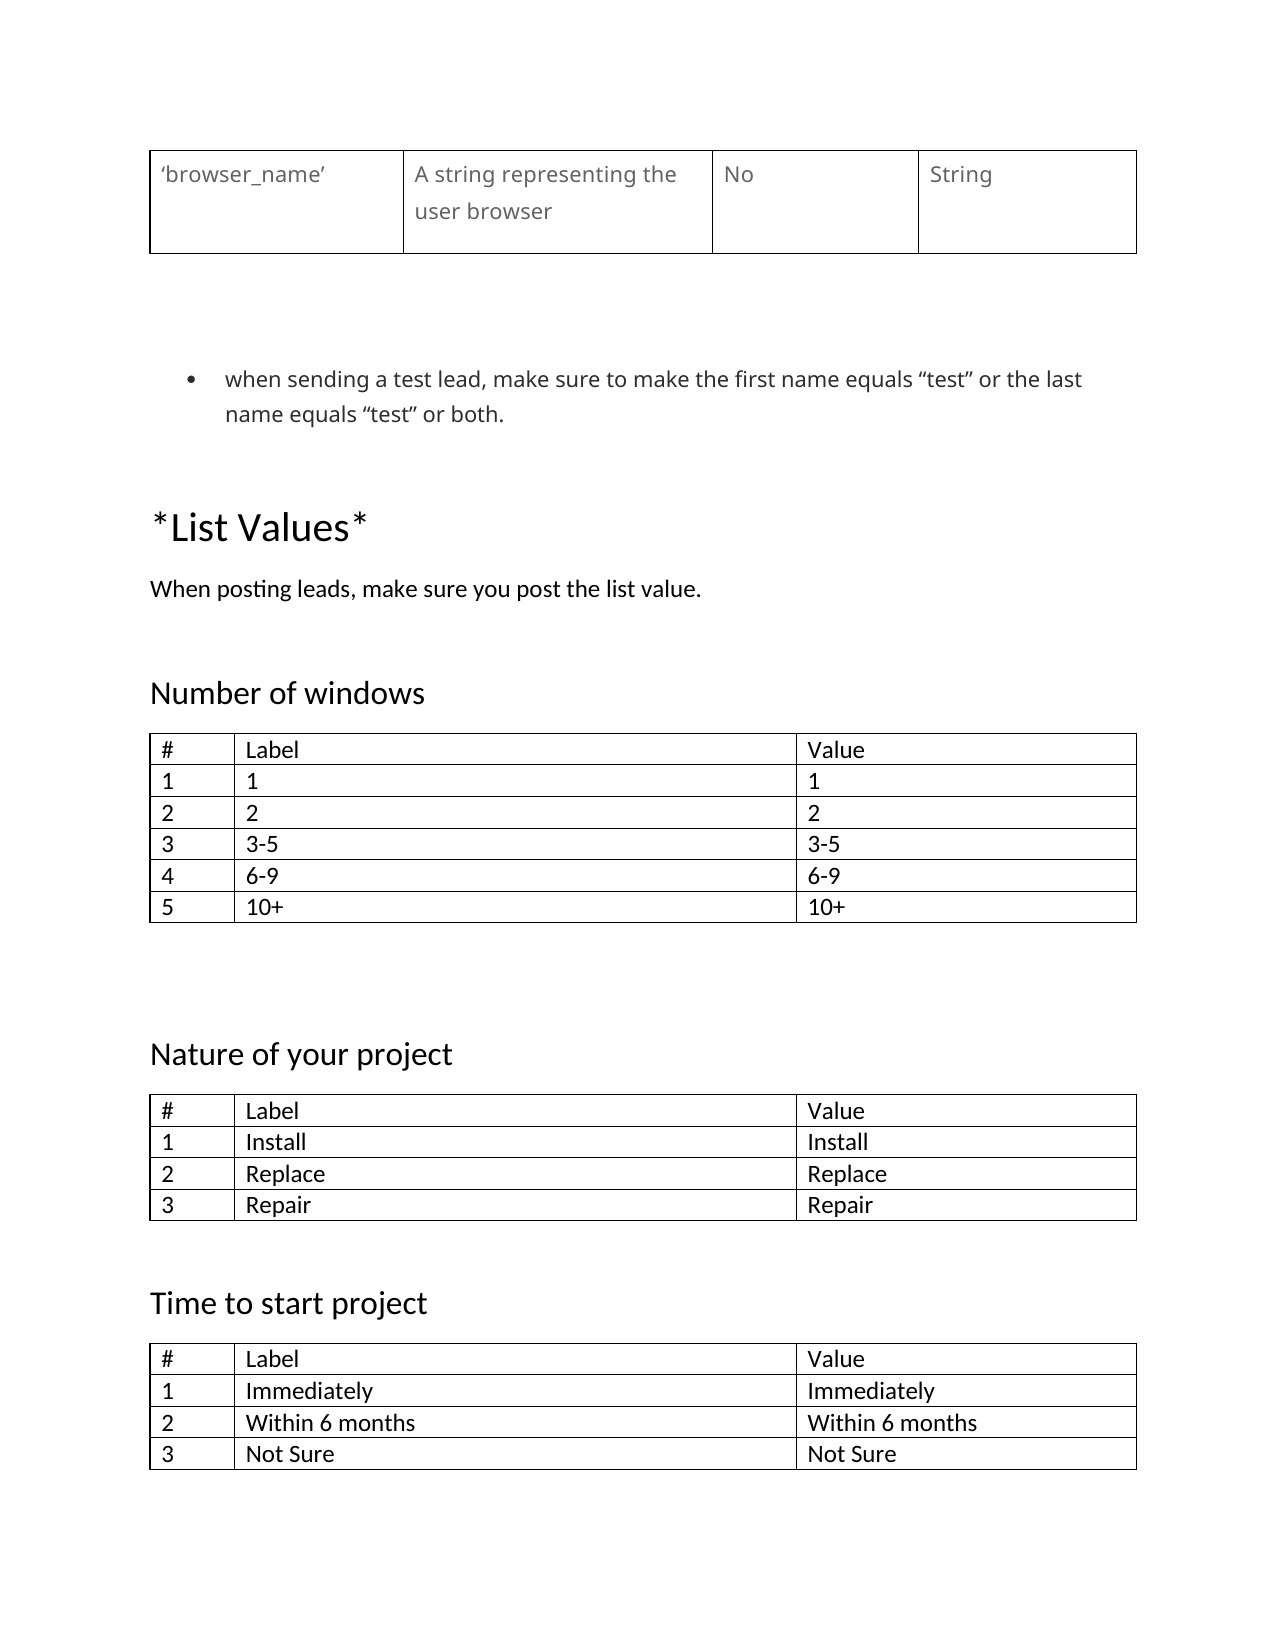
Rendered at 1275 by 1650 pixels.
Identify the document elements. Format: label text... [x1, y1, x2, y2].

text Nature of your project [150, 1033, 1125, 1074]
table_cell 3 [151, 1438, 234, 1469]
table_cell 6-9 [797, 860, 1136, 891]
table_cell Install [235, 1127, 796, 1157]
table_cell 6-9 [235, 860, 796, 891]
table_header Label [235, 734, 796, 764]
table_header # [151, 1344, 234, 1374]
table_header Value [797, 734, 1136, 764]
table_cell 1 [151, 1375, 234, 1406]
table_cell Repair [797, 1190, 1136, 1220]
table_header Label [235, 1095, 796, 1126]
text *List Values* [150, 501, 1125, 552]
table_cell Within 6 months [797, 1407, 1136, 1437]
table_cell 4 [151, 860, 234, 891]
table_cell No [713, 151, 918, 253]
text When posting leads, make sure you post the list value. [150, 573, 1125, 603]
table_cell String [919, 151, 1136, 253]
table_cell 3 [151, 829, 234, 859]
table_cell Install [797, 1127, 1136, 1157]
text Number of windows [150, 672, 1125, 713]
table_cell 3 [151, 1190, 234, 1220]
table_cell Within 6 months [235, 1407, 796, 1437]
table_cell Immediately [235, 1375, 796, 1406]
table_cell 2 [235, 797, 796, 827]
table_header Value [797, 1095, 1136, 1126]
table_cell 1 [151, 1127, 234, 1157]
table_cell 1 [151, 765, 234, 796]
table_cell Replace [797, 1158, 1136, 1189]
table_cell 2 [151, 797, 234, 827]
table_cell Repair [235, 1190, 796, 1220]
table_header # [151, 734, 234, 764]
table_header Label [235, 1344, 796, 1374]
table_cell Not Sure [235, 1438, 796, 1469]
table_cell 5 [151, 892, 234, 922]
table_cell Replace [235, 1158, 796, 1189]
table_cell A string representing the user browser [404, 151, 712, 253]
table_cell 3-5 [797, 829, 1136, 859]
table_cell Immediately [797, 1375, 1136, 1406]
table_cell 1 [235, 765, 796, 796]
list when sending a test lead, make sure to make the first name equals “test” or the last name equals “test” or both. [187, 359, 1125, 428]
table_cell 2 [151, 1407, 234, 1437]
table_cell ‘browser_name’ [151, 151, 403, 253]
table_cell 10+ [235, 892, 796, 922]
table_cell 1 [797, 765, 1136, 796]
table_cell Not Sure [797, 1438, 1136, 1469]
table_cell 2 [151, 1158, 234, 1189]
table_header Value [797, 1344, 1136, 1374]
text Time to start project [150, 1282, 1125, 1323]
table_cell 10+ [797, 892, 1136, 922]
table_cell 2 [797, 797, 1136, 827]
table_header # [151, 1095, 234, 1126]
table_cell 3-5 [235, 829, 796, 859]
